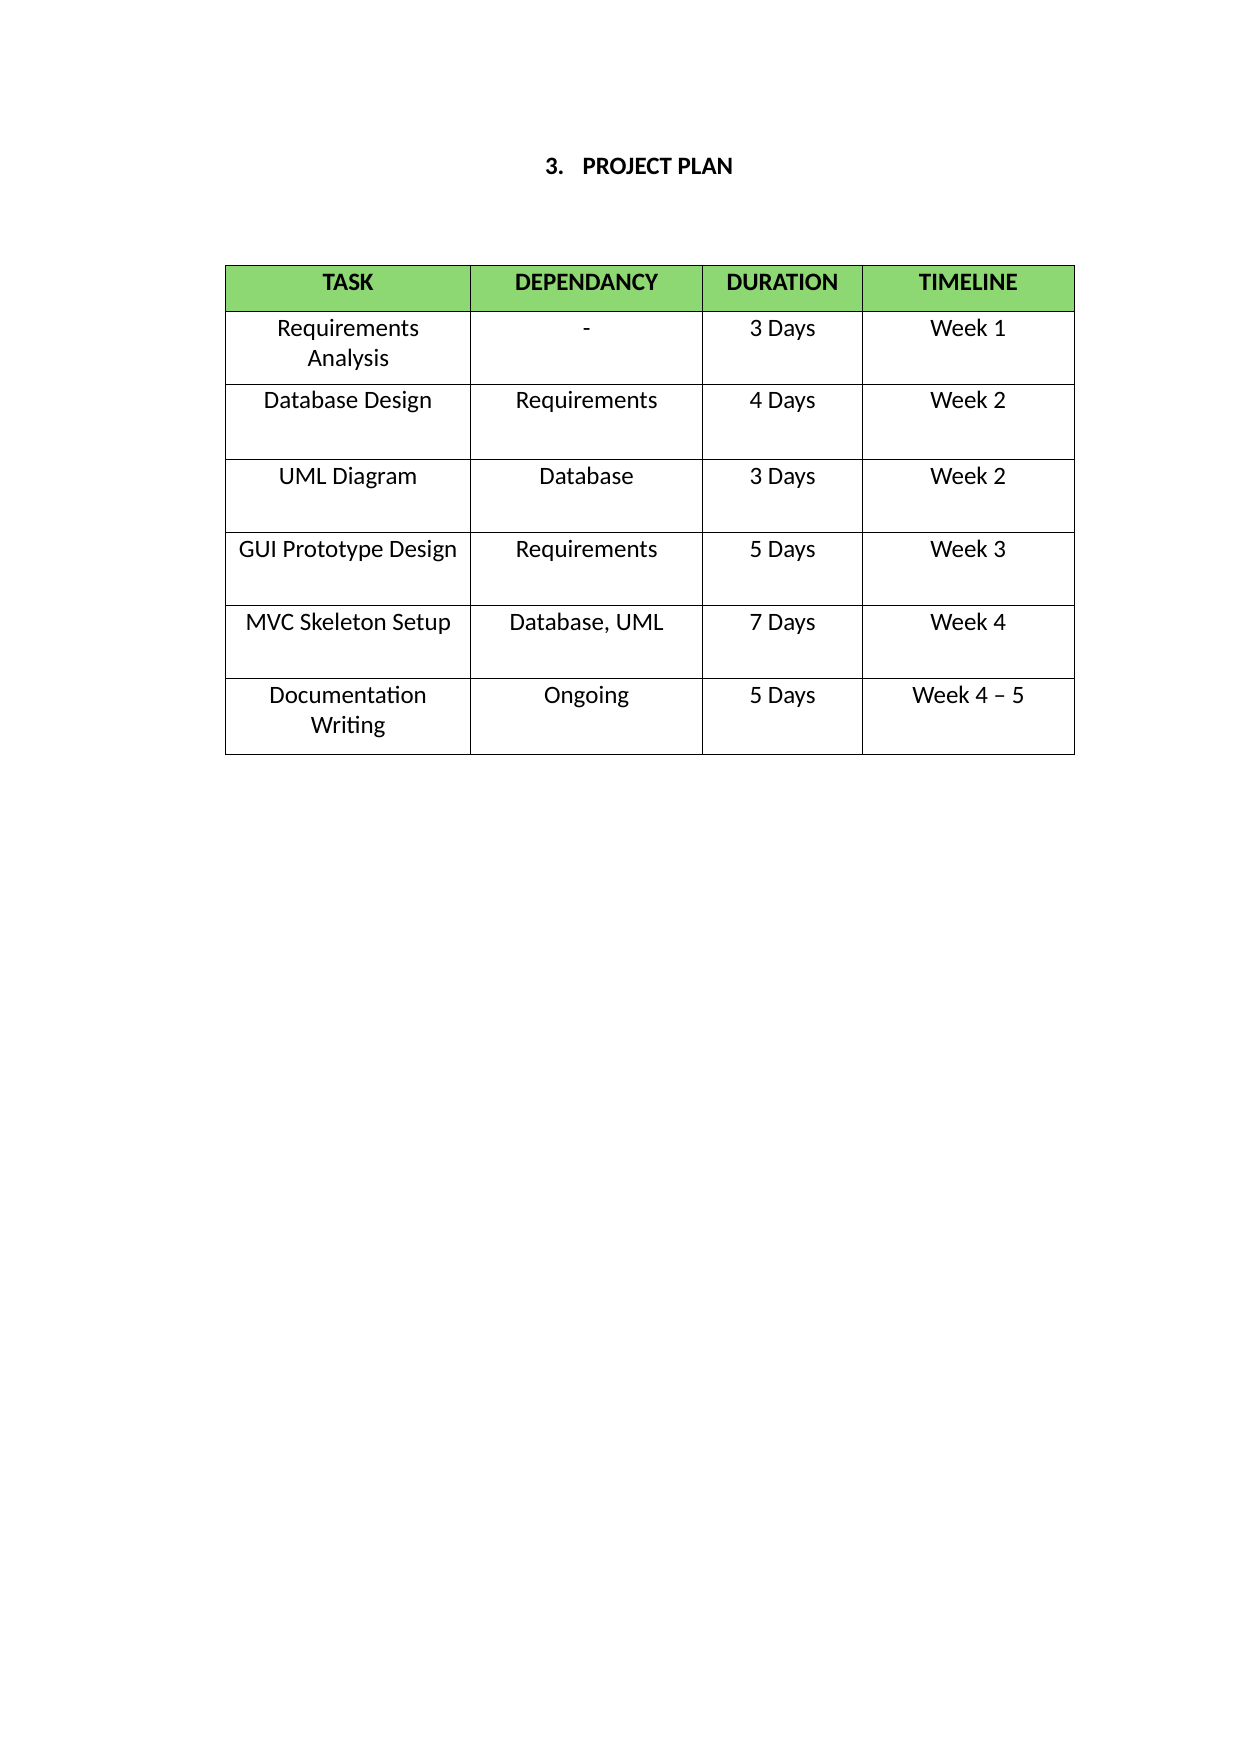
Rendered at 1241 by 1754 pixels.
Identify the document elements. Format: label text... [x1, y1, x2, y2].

table_cell Week 2 [863, 460, 1074, 532]
table_cell Week 2 [863, 385, 1074, 459]
table_cell Week 3 [863, 533, 1074, 605]
table_cell Week 4 [863, 606, 1074, 678]
table_header TIMELINE [863, 266, 1074, 311]
table_cell Week 4 – 5 [863, 679, 1074, 754]
table_cell 7 Days [703, 606, 862, 678]
table_cell Documentation Writing [226, 679, 470, 754]
table_cell GUI Prototype Design [226, 533, 470, 605]
table_cell 4 Days [703, 385, 862, 459]
table_cell Ongoing [471, 679, 702, 754]
table_header TASK [226, 266, 470, 311]
list PROJECT PLAN [187, 150, 1090, 181]
table_cell MVC Skeleton Setup [226, 606, 470, 678]
table_cell Week 1 [863, 312, 1074, 383]
table_cell Database [471, 460, 702, 532]
table_cell - [471, 312, 702, 383]
table_cell Requirements [471, 385, 702, 459]
table_cell UML Diagram [226, 460, 470, 532]
table_cell Database Design [226, 385, 470, 459]
table_header DURATION [703, 266, 862, 311]
table_cell 3 Days [703, 312, 862, 383]
table_cell Requirements Analysis [226, 312, 470, 383]
table_cell Requirements [471, 533, 702, 605]
table_cell 5 Days [703, 533, 862, 605]
table_header DEPENDANCY [471, 266, 702, 311]
table_cell Database, UML [471, 606, 702, 678]
table_cell 3 Days [703, 460, 862, 532]
table_cell 5 Days [703, 679, 862, 754]
